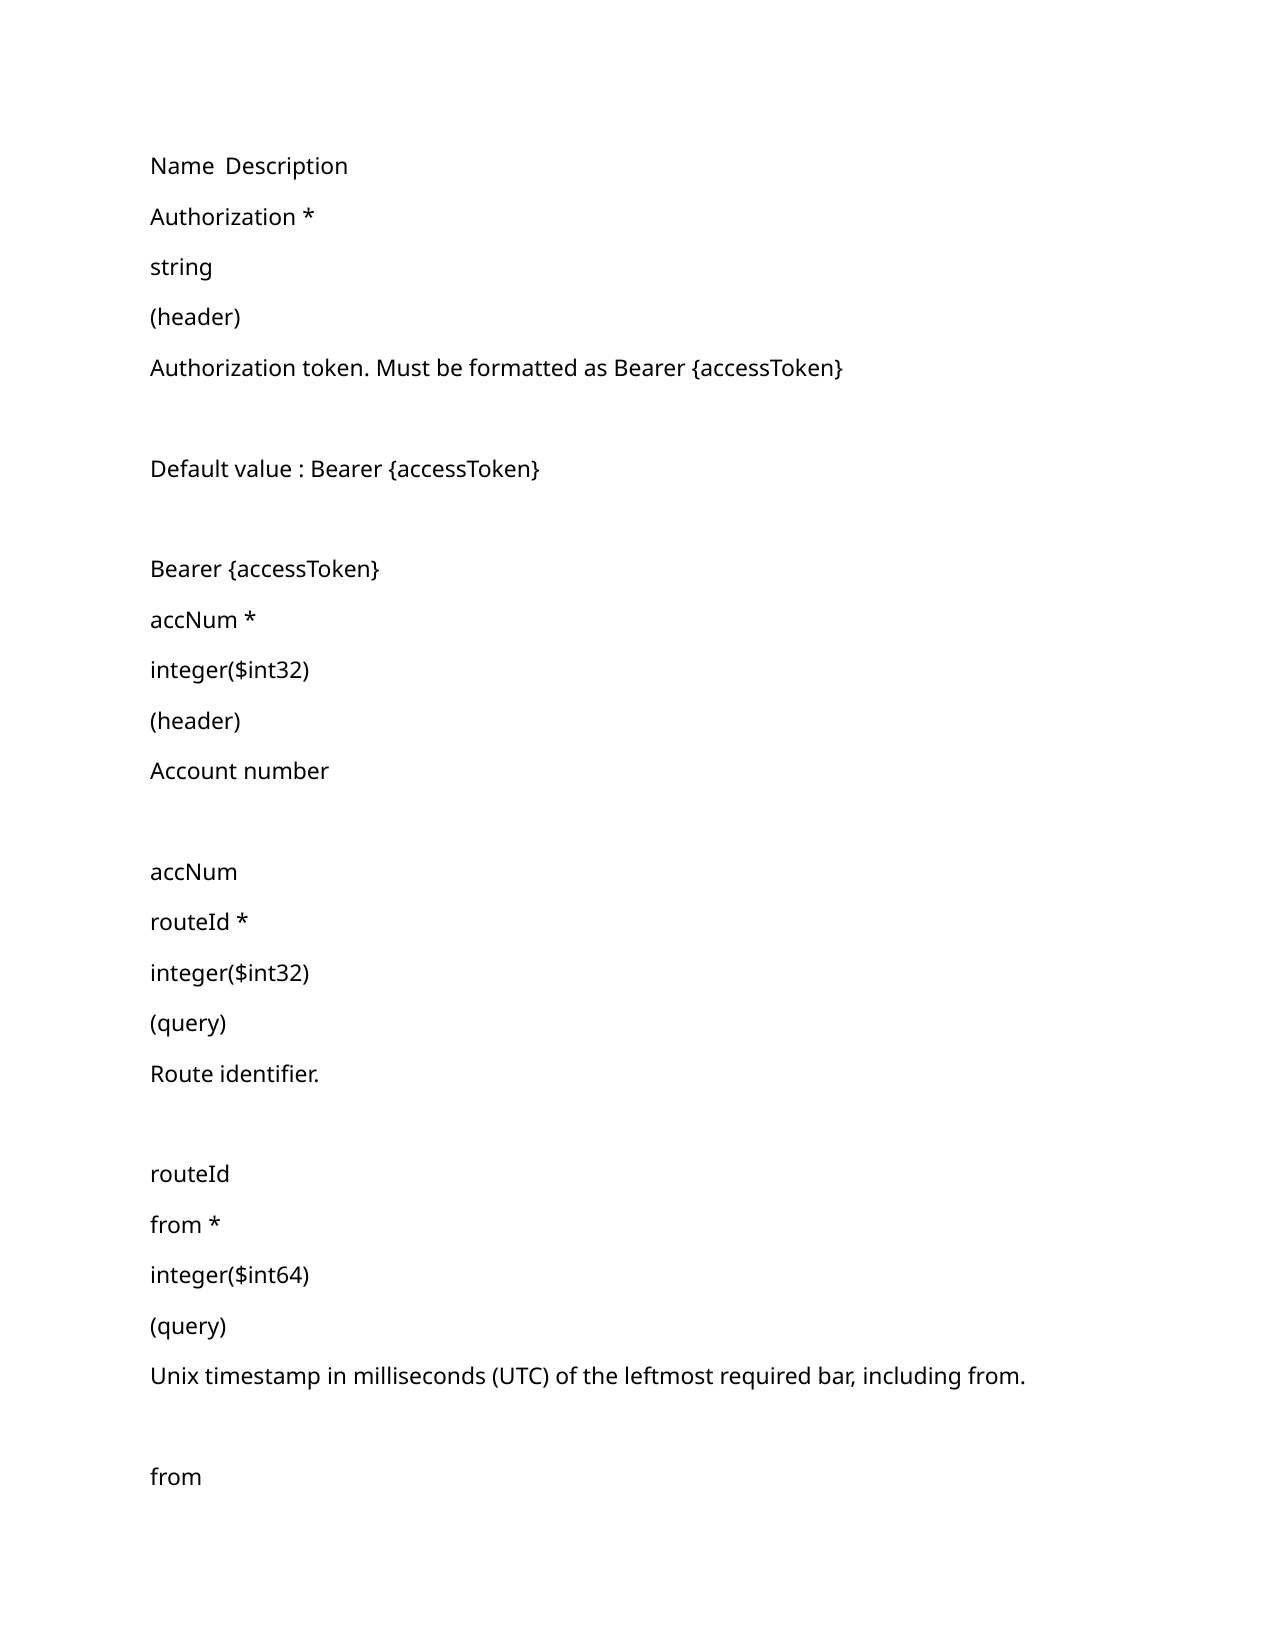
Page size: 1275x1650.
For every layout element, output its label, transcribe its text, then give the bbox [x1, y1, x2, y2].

text (header) [150, 301, 1125, 332]
text Account number [150, 755, 1125, 786]
text Route identifier. [150, 1057, 1125, 1089]
text integer($int32) [150, 957, 1125, 988]
text Name Description [150, 150, 1125, 181]
text (header) [150, 704, 1125, 736]
text integer($int64) [150, 1259, 1125, 1290]
text Authorization token. Must be formatted as Bearer {accessToken} [150, 352, 1125, 383]
text Default value : Bearer {accessToken} [150, 452, 1125, 484]
text from [150, 1461, 1125, 1492]
text Bearer {accessToken} [150, 553, 1125, 584]
text Unix timestamp in milliseconds (UTC) of the leftmost required bar, including from. [150, 1360, 1125, 1391]
text string [150, 251, 1125, 282]
text accNum [150, 856, 1125, 887]
text routeId * [150, 906, 1125, 937]
text (query) [150, 1007, 1125, 1038]
text (query) [150, 1309, 1125, 1341]
text routeId [150, 1158, 1125, 1189]
text from * [150, 1209, 1125, 1240]
text Authorization * [150, 200, 1125, 232]
text accNum * [150, 604, 1125, 635]
text integer($int32) [150, 654, 1125, 685]
